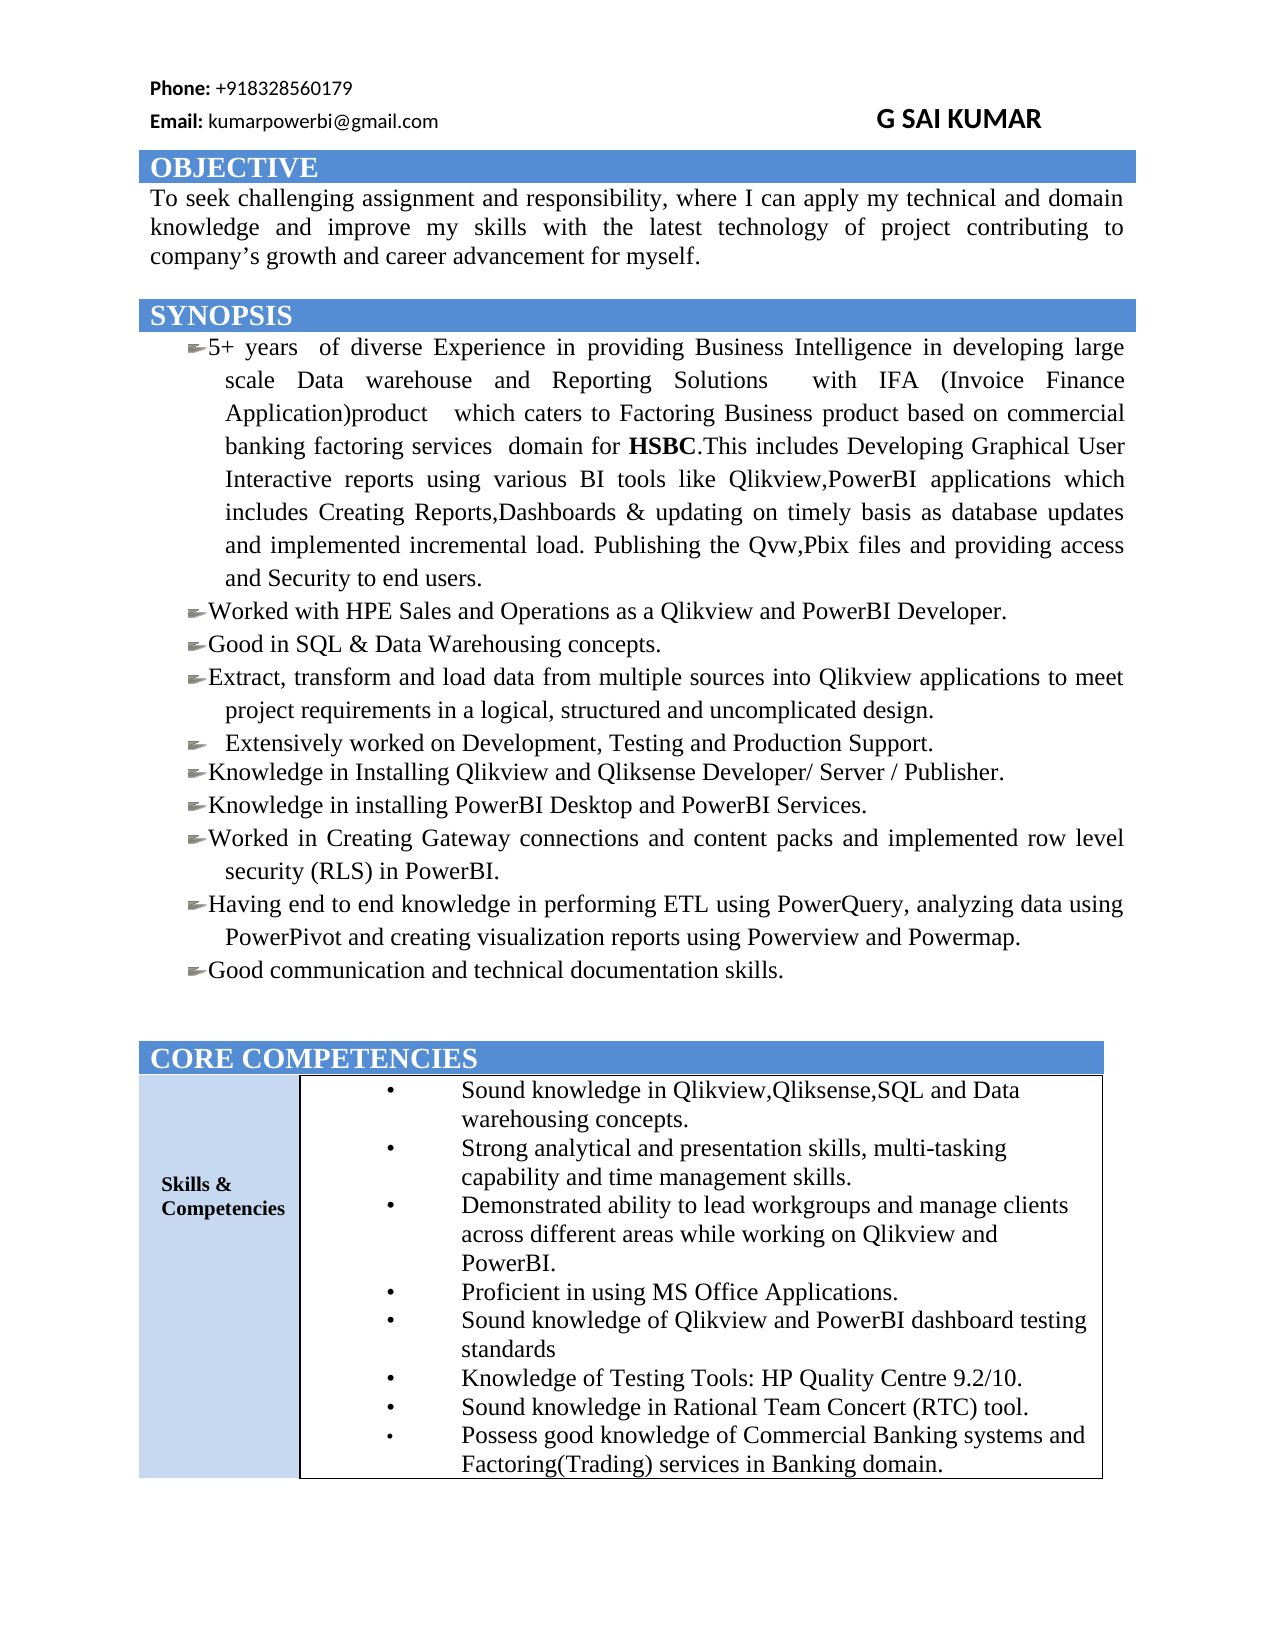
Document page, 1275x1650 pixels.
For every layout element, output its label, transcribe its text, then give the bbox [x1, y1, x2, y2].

picture [188, 669, 207, 686]
picture [188, 735, 207, 752]
list Extract, transform and load data from multiple sources into Qlikview applications to meet project requirements in a logical, structured and uncomplicated design. [187, 662, 1125, 724]
picture [188, 829, 207, 847]
list To seek challenging assignment and responsibility, where I can apply my technical and domain knowledge and improve my skills with the latest technology of project contributing to company’s growth and career advancement for myself. [150, 183, 1125, 270]
list Good in SQL & Data Warehousing concepts. [187, 629, 368, 658]
list Knowledge in Installing Qlikview and Qliksense Developer/ Server / Publisher. [187, 757, 1125, 786]
list Having end to end knowledge in performing ETL using PowerQuery, analyzing data using PowerPivot and creating visualization reports using Powerview and Powermap. [187, 889, 1125, 951]
picture [188, 603, 207, 620]
list 5+ years of diverse Experience in providing Business Intelligence in developing large scale Data warehouse and Reporting Solutions with IFA (Invoice Finance Application)product which caters to Factoring Business product based on commercial banking factoring services domain for HSBC.This includes Developing Graphical User Interactive reports using various BI tools like Qlikview,PowerBI applications which includes Creating Reports,Dashboards & updating on timely basis as database updates and implemented incremental load. Publishing the Qvw,Pbix files and providing access and Security to end users. [187, 332, 1125, 592]
table_header OBJECTIVE [139, 150, 1136, 183]
table_header CORE COMPETENCIES [139, 1041, 1104, 1074]
picture [188, 796, 207, 814]
picture [188, 763, 207, 781]
picture [188, 895, 207, 913]
list Good communication and technical documentation skills. [187, 955, 1125, 984]
list Worked with HPE Sales and Operations as a Qlikview and PowerBI Developer. [187, 596, 1125, 625]
list Knowledge in installing PowerBI Desktop and PowerBI Services. [187, 790, 1125, 819]
picture [188, 961, 207, 979]
picture [188, 338, 207, 356]
list Good in SQL & Data Warehousing concepts. [561, 629, 1125, 658]
table_cell Sound knowledge in Qlikview,Qliksense,SQL and Data warehousing concepts. Strong analytical and presentation skills, multi-tasking capability and time management skills. Demonstrated ability to lead workgroups and manage clients across different areas while working on Qlikview and PowerBI. Proficient in using MS Office Applications. Sound knowledge of Qlikview and PowerBI dashboard testing standards Knowledge of Testing Tools: HP Quality Centre 9.2/10. Sound knowledge in Rational Team Concert (RTC) tool. Possess good knowledge of Commercial Banking systems and Factoring(Trading) services in Banking domain. [301, 1076, 1102, 1478]
list Extensively worked on Development, Testing and Production Support. [187, 728, 1125, 757]
list Worked in Creating Gateway connections and content packs and implemented row level security (RLS) in PowerBI. [187, 823, 1125, 885]
table_header SYNOPSIS [139, 299, 1136, 332]
picture [188, 636, 207, 653]
table_cell [139, 1075, 299, 1478]
